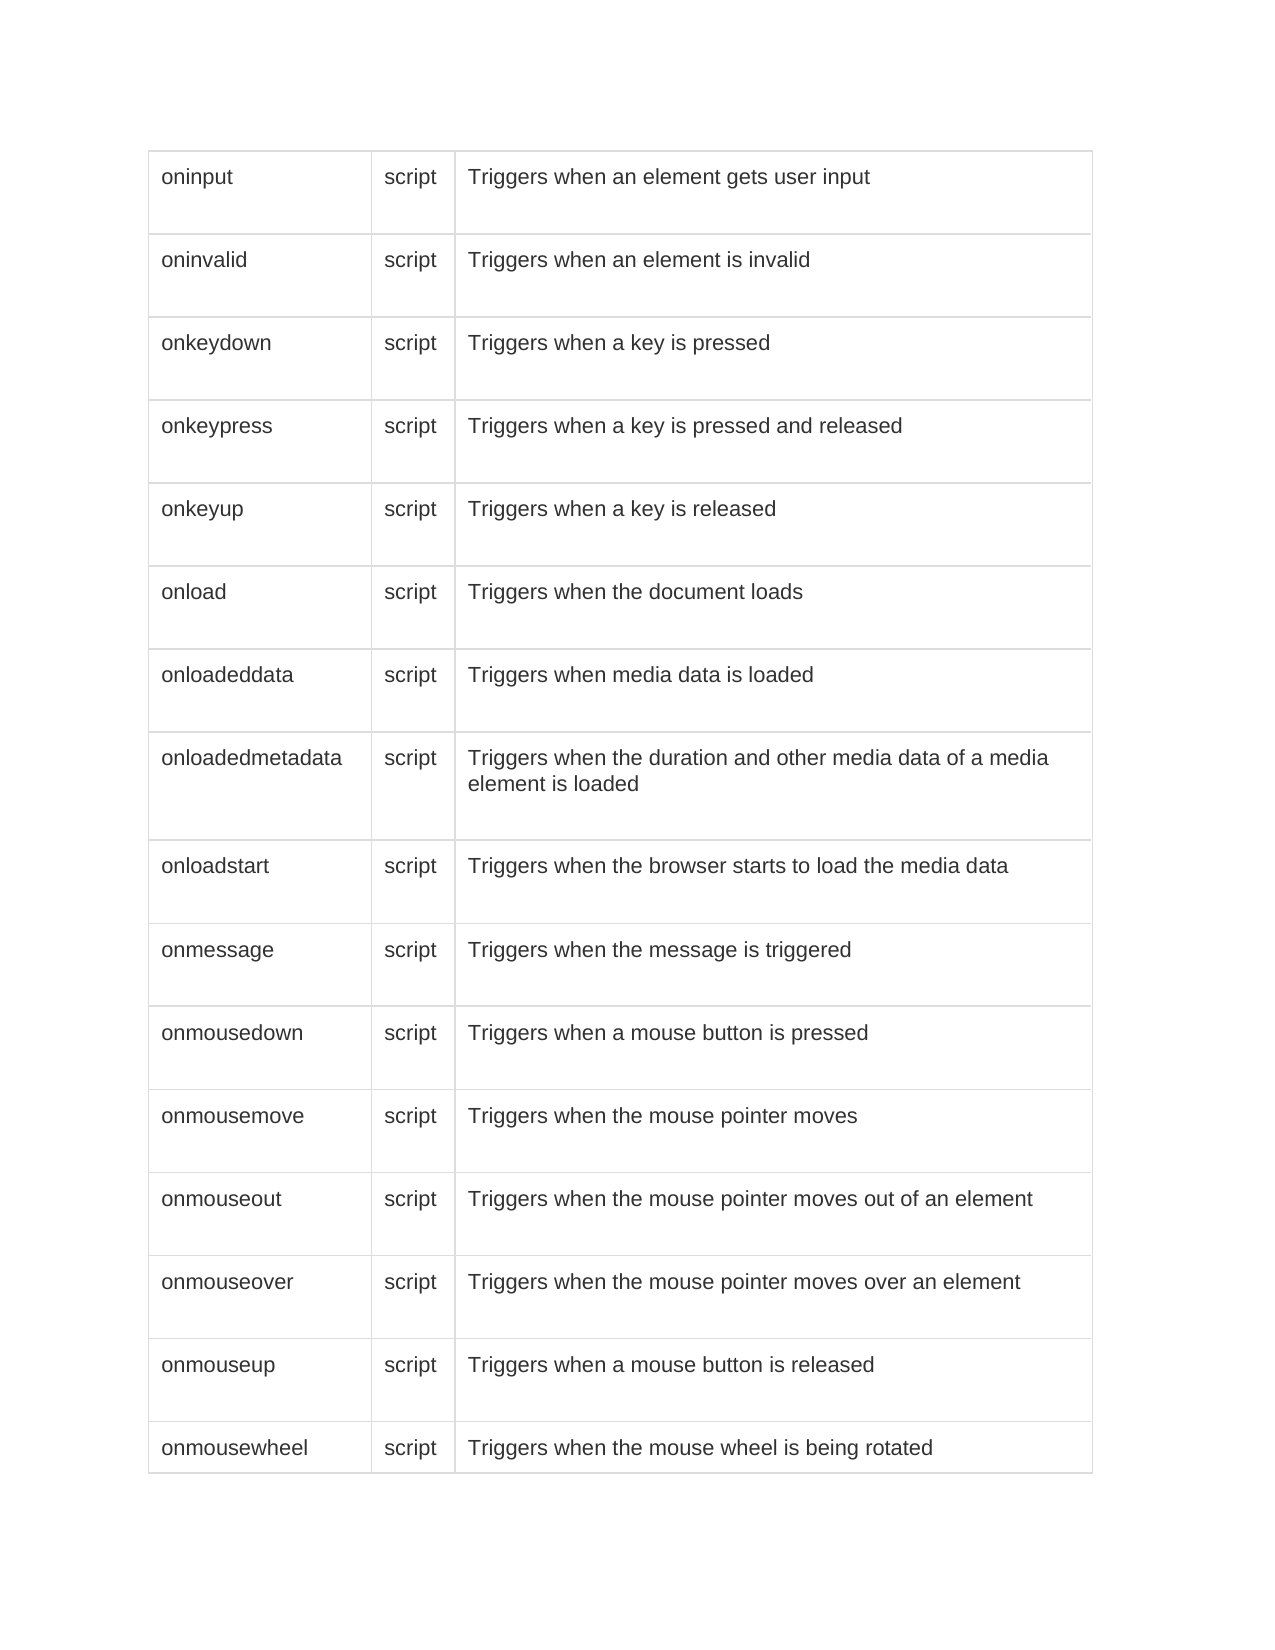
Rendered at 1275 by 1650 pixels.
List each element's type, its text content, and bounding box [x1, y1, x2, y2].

table_cell Triggers when an element gets user input [456, 152, 1092, 233]
table_cell onmousedown [149, 1007, 371, 1088]
table_cell Triggers when a key is pressed and released [456, 399, 1092, 482]
table_cell onmousemove [149, 1090, 371, 1171]
table_cell Triggers when a key is pressed [456, 316, 1092, 399]
table_cell oninvalid [149, 235, 371, 316]
table_cell Triggers when the mouse pointer moves over an element [456, 1255, 1092, 1337]
table_cell script [372, 1090, 454, 1171]
table_cell onmouseup [149, 1339, 371, 1421]
table_cell script [372, 318, 454, 399]
table_cell onkeydown [149, 318, 371, 399]
table_cell onload [149, 567, 371, 648]
table_cell Triggers when a mouse button is pressed [456, 1005, 1092, 1088]
table_cell Triggers when media data is loaded [456, 648, 1092, 731]
table_cell onkeypress [149, 401, 371, 482]
table_cell Triggers when a key is released [456, 482, 1092, 565]
table_cell script [372, 1007, 454, 1088]
table_cell script [372, 841, 454, 922]
table_cell oninput [149, 152, 371, 233]
table_cell Triggers when the mouse pointer moves [456, 1089, 1092, 1171]
table_cell script [372, 235, 454, 316]
table_cell script [372, 733, 454, 839]
table_cell Triggers when the message is triggered [456, 923, 1092, 1005]
table_cell script [372, 1173, 454, 1254]
table_cell Triggers when the duration and other media data of a media element is loaded [456, 731, 1092, 839]
table_cell Triggers when the mouse pointer moves out of an element [456, 1171, 1092, 1254]
table_cell script [372, 484, 454, 565]
table_cell onloadstart [149, 841, 371, 922]
table_cell Triggers when an element is invalid [456, 233, 1092, 316]
table_cell script [372, 1422, 454, 1472]
table_cell script [372, 401, 454, 482]
table_cell script [372, 567, 454, 648]
table_cell onkeyup [149, 484, 371, 565]
table_cell Triggers when a mouse button is released [456, 1338, 1092, 1421]
table_cell script [372, 1256, 454, 1337]
table_cell onmouseout [149, 1173, 371, 1254]
table_cell script [372, 1339, 454, 1421]
table_cell onmouseover [149, 1256, 371, 1337]
table_cell onloadeddata [149, 650, 371, 731]
table_cell Triggers when the browser starts to load the media data [456, 839, 1092, 922]
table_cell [456, 1421, 1092, 1472]
table_cell Triggers when the document loads [456, 565, 1092, 648]
table_cell onloadedmetadata [149, 733, 371, 839]
table_cell onmessage [149, 924, 371, 1005]
table_cell script [372, 650, 454, 731]
table_cell onmousewheel [149, 1422, 371, 1472]
table_cell script [372, 152, 454, 233]
table_cell script [372, 924, 454, 1005]
